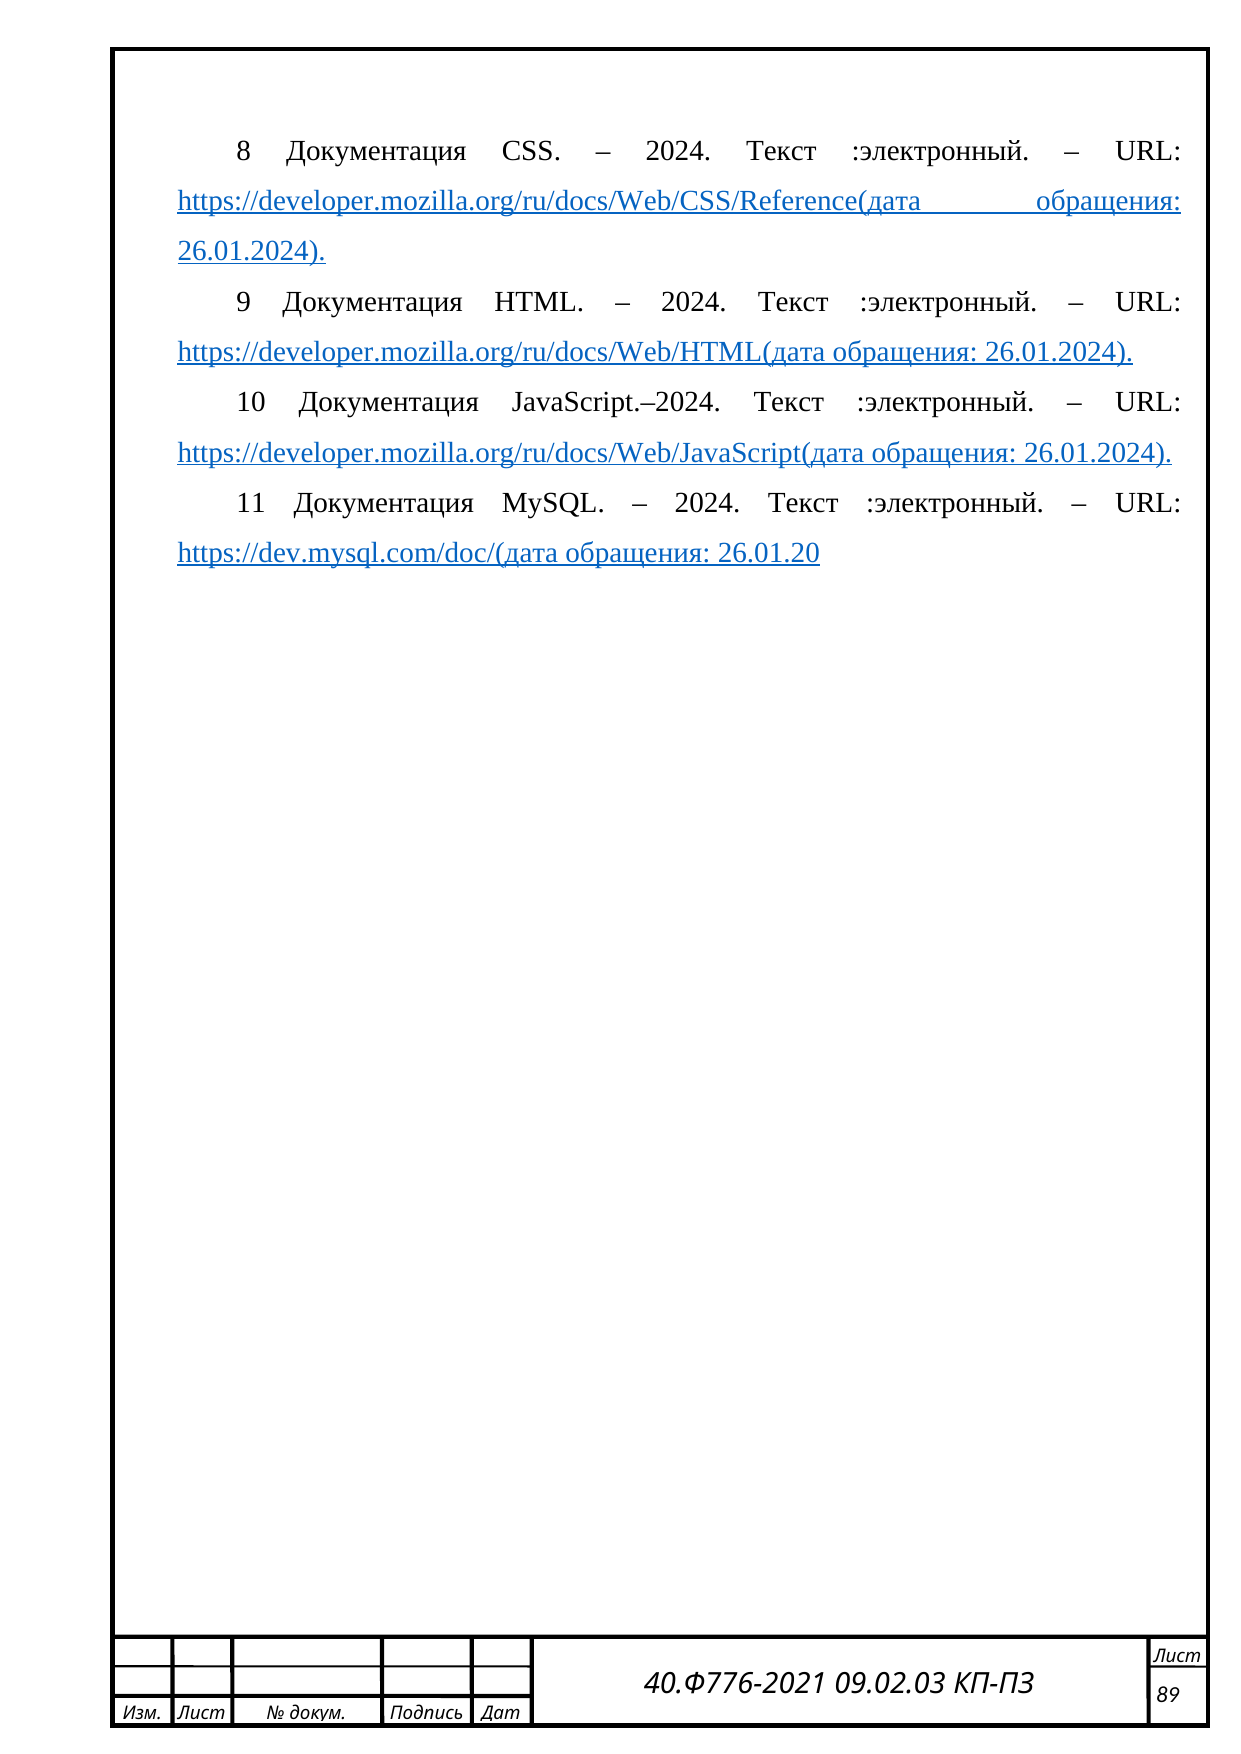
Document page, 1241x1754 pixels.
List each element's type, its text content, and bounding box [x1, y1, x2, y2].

list Документация CSS. – 2024. Текст :электронный. – URL: https://developer.mozilla.org/ru/docs/Web/CSS/Reference(дата обращения: 26.01.2024). [177, 133, 1181, 212]
list Документация JavaScript.–2024. Текст :электронный. – URL: https://developer.mozilla.org/ru/docs/Web/JavaScript(дата обращения: 26.01.2024). [177, 384, 1181, 468]
list Документация MySQL. – 2024. Текст :электронный. – URL: https://dev.mysql.com/doc/(дата обращения: 26.01.20 [177, 485, 1181, 569]
list Документация HTML. – 2024. Текст :электронный. – URL: https://developer.mozilla.org/ru/docs/Web/HTML(дата обращения: 26.01.2024). [177, 284, 1181, 368]
list Документация CSS. – 2024. Текст :электронный. – URL: https://developer.mozilla.org/ru/docs/Web/CSS/Reference(дата обращения: 26.01.2024). [177, 214, 1181, 267]
